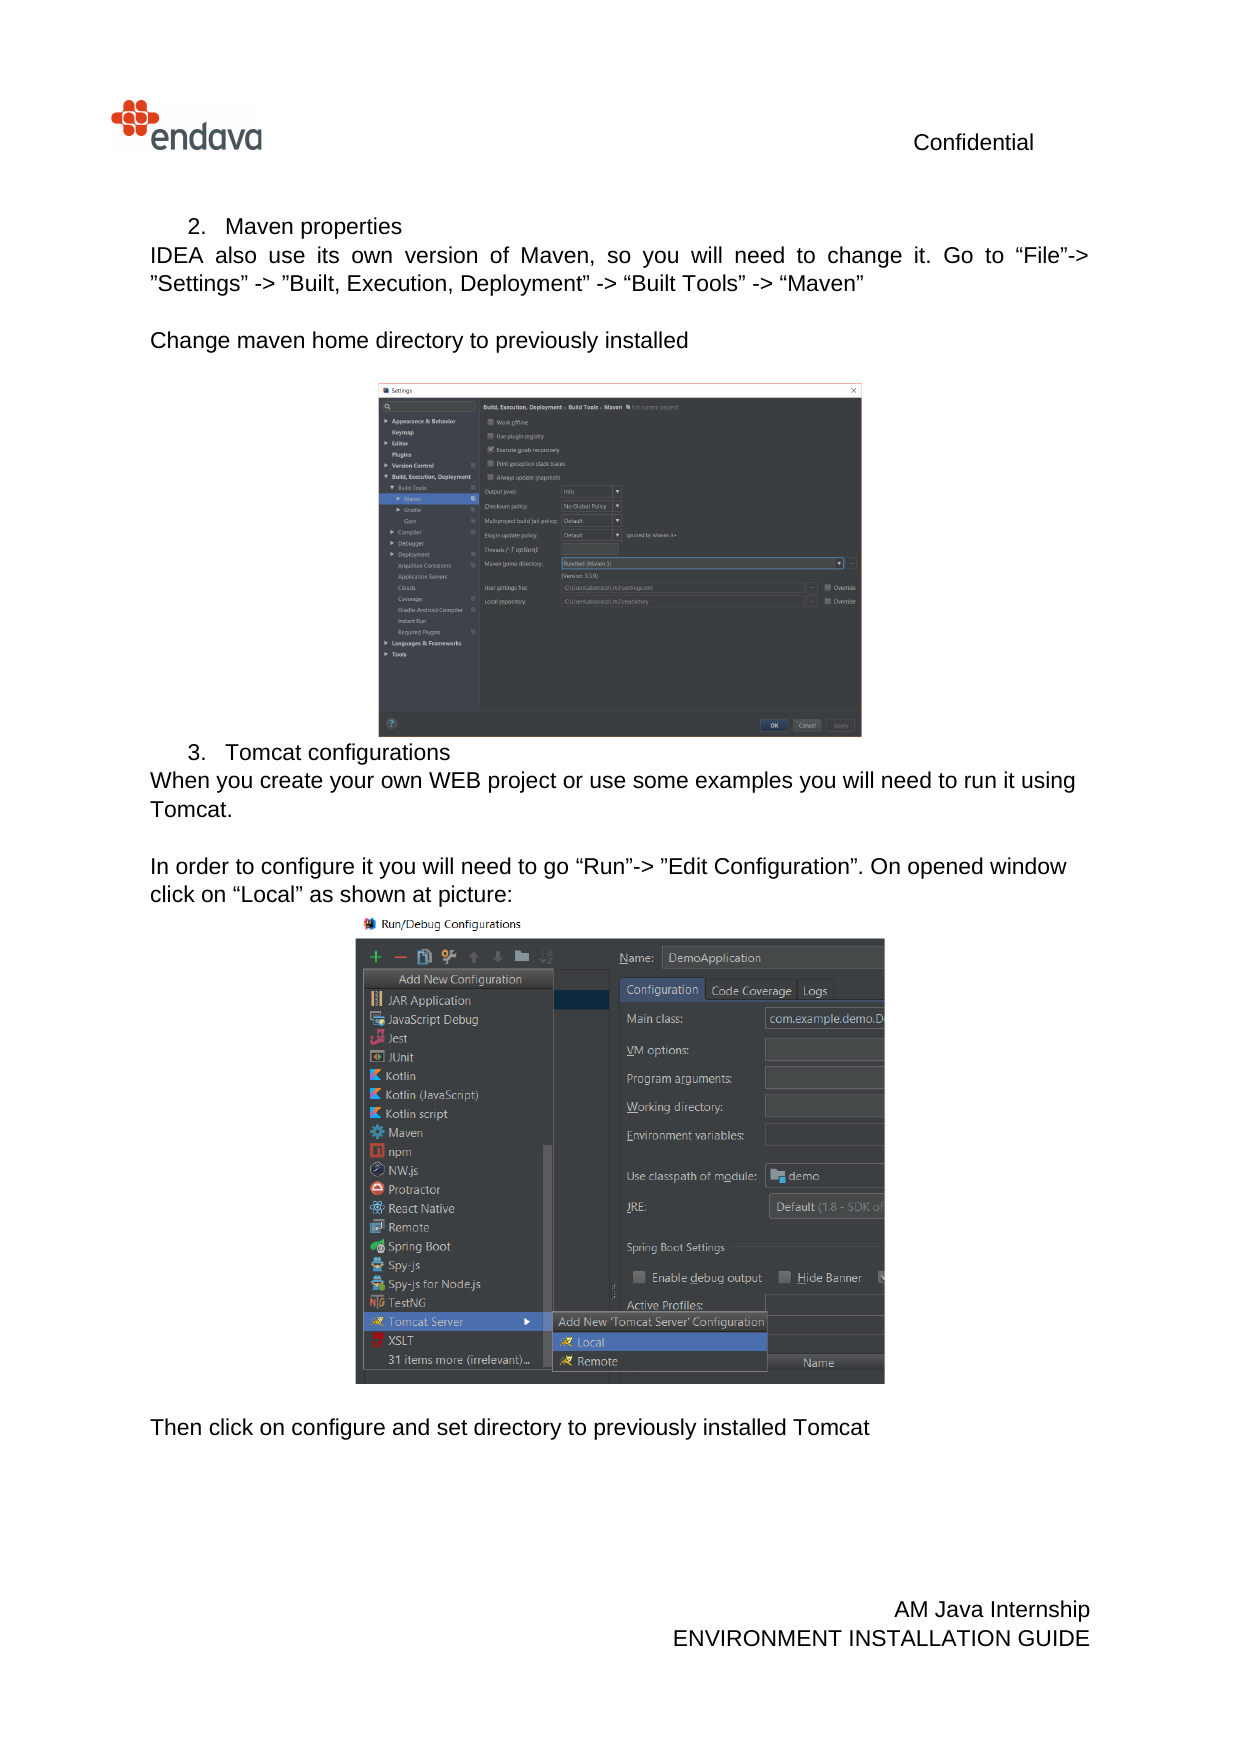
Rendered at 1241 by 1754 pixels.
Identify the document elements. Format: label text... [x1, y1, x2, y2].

list Tomcat configurations [187, 739, 1090, 765]
picture [378, 383, 862, 737]
list Maven properties [187, 213, 1090, 239]
text Change maven home directory to previously installed [150, 327, 1090, 353]
text IDEA also use its own version of Maven, so you will need to change it. Go to “File”-> ”Settings” -> ”Built, Execution, Deployment” -> “Built Tools” -> “Maven” [150, 242, 1090, 296]
text When you create your own WEB project or use some examples you will need to run it using Tomcat. [150, 767, 1090, 822]
text Then click on configure and set directory to previously installed Tomcat [150, 1414, 1090, 1440]
text In order to configure it you will need to go “Run”-> ”Edit Configuration”. On opened window click on “Local” as shown at picture: [150, 853, 1090, 907]
picture [111, 100, 262, 150]
picture [355, 909, 885, 1384]
